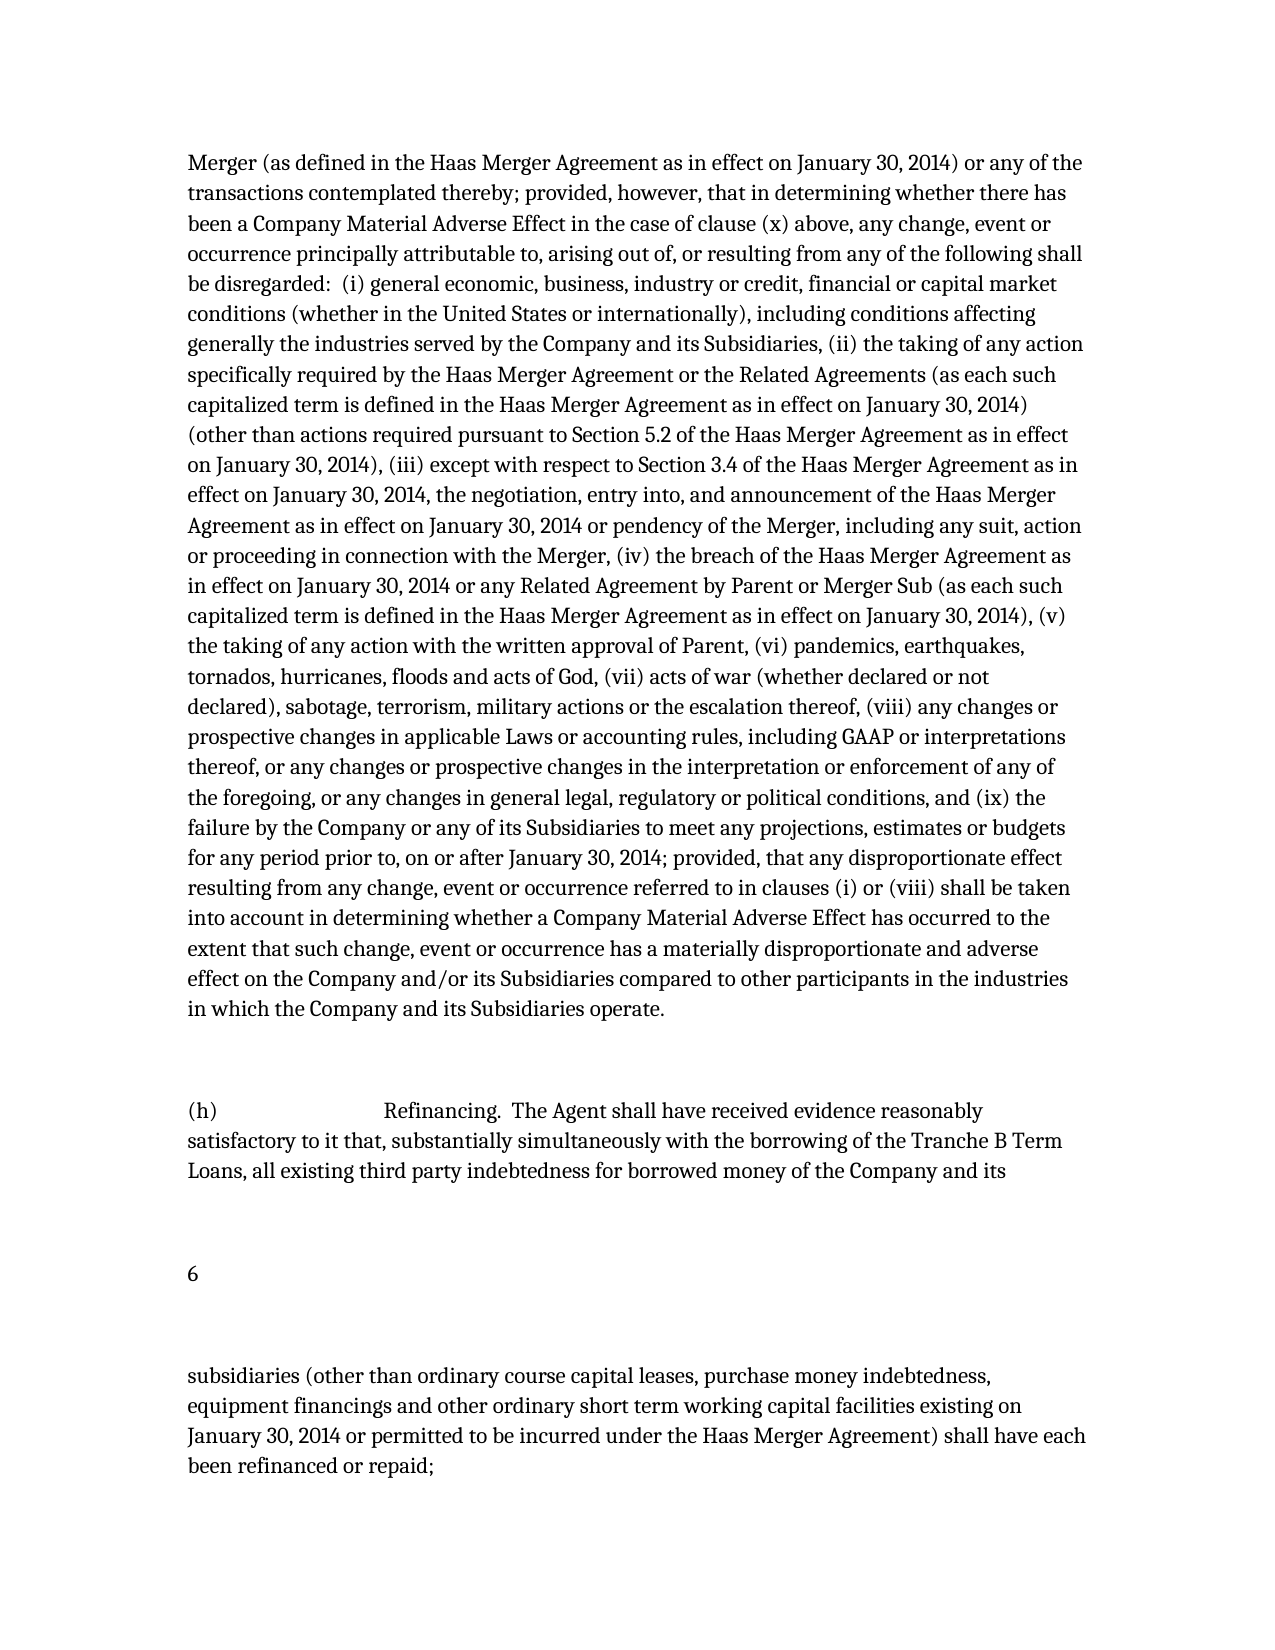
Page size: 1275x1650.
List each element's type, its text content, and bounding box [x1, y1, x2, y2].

text (h) Refinancing. The Agent shall have received evidence reasonably satisfactory to it that, substantially simultaneously with the borrowing of the Tranche B Term Loans, all existing third party indebtedness for borrowed money of the Company and its [187, 1098, 1087, 1185]
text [187, 150, 1087, 1022]
text 6 [187, 1260, 1087, 1287]
text subsidiaries (other than ordinary course capital leases, purchase money indebtedness, equipment financings and other ordinary short term working capital facilities existing on January 30, 2014 or permitted to be incurred under the Haas Merger Agreement) shall have each been refinanced or repaid; [187, 1362, 1087, 1479]
